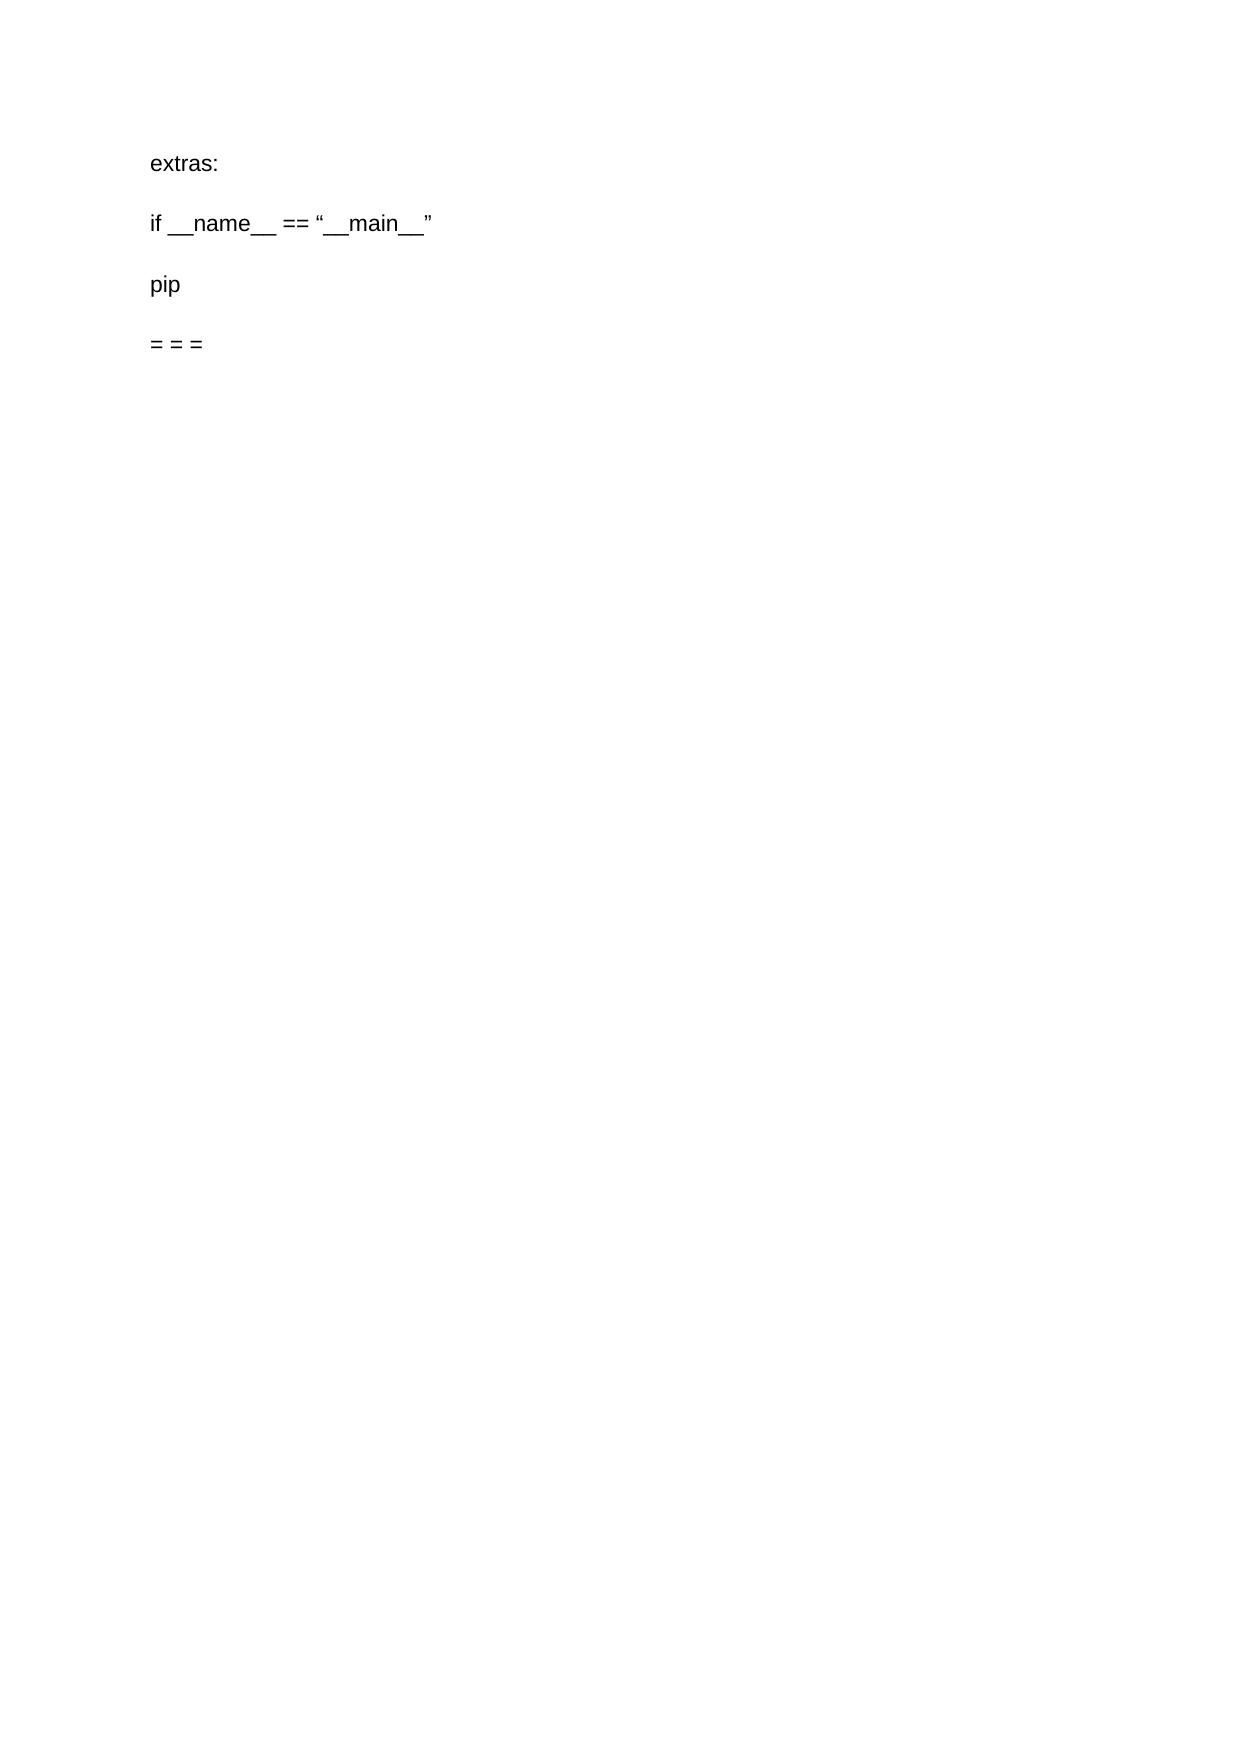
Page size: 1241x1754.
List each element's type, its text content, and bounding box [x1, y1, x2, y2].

text extras: [150, 150, 1090, 176]
text if __name__ == “__main__” [150, 210, 1090, 237]
text = = = [150, 331, 1090, 358]
text pip [150, 271, 1090, 297]
